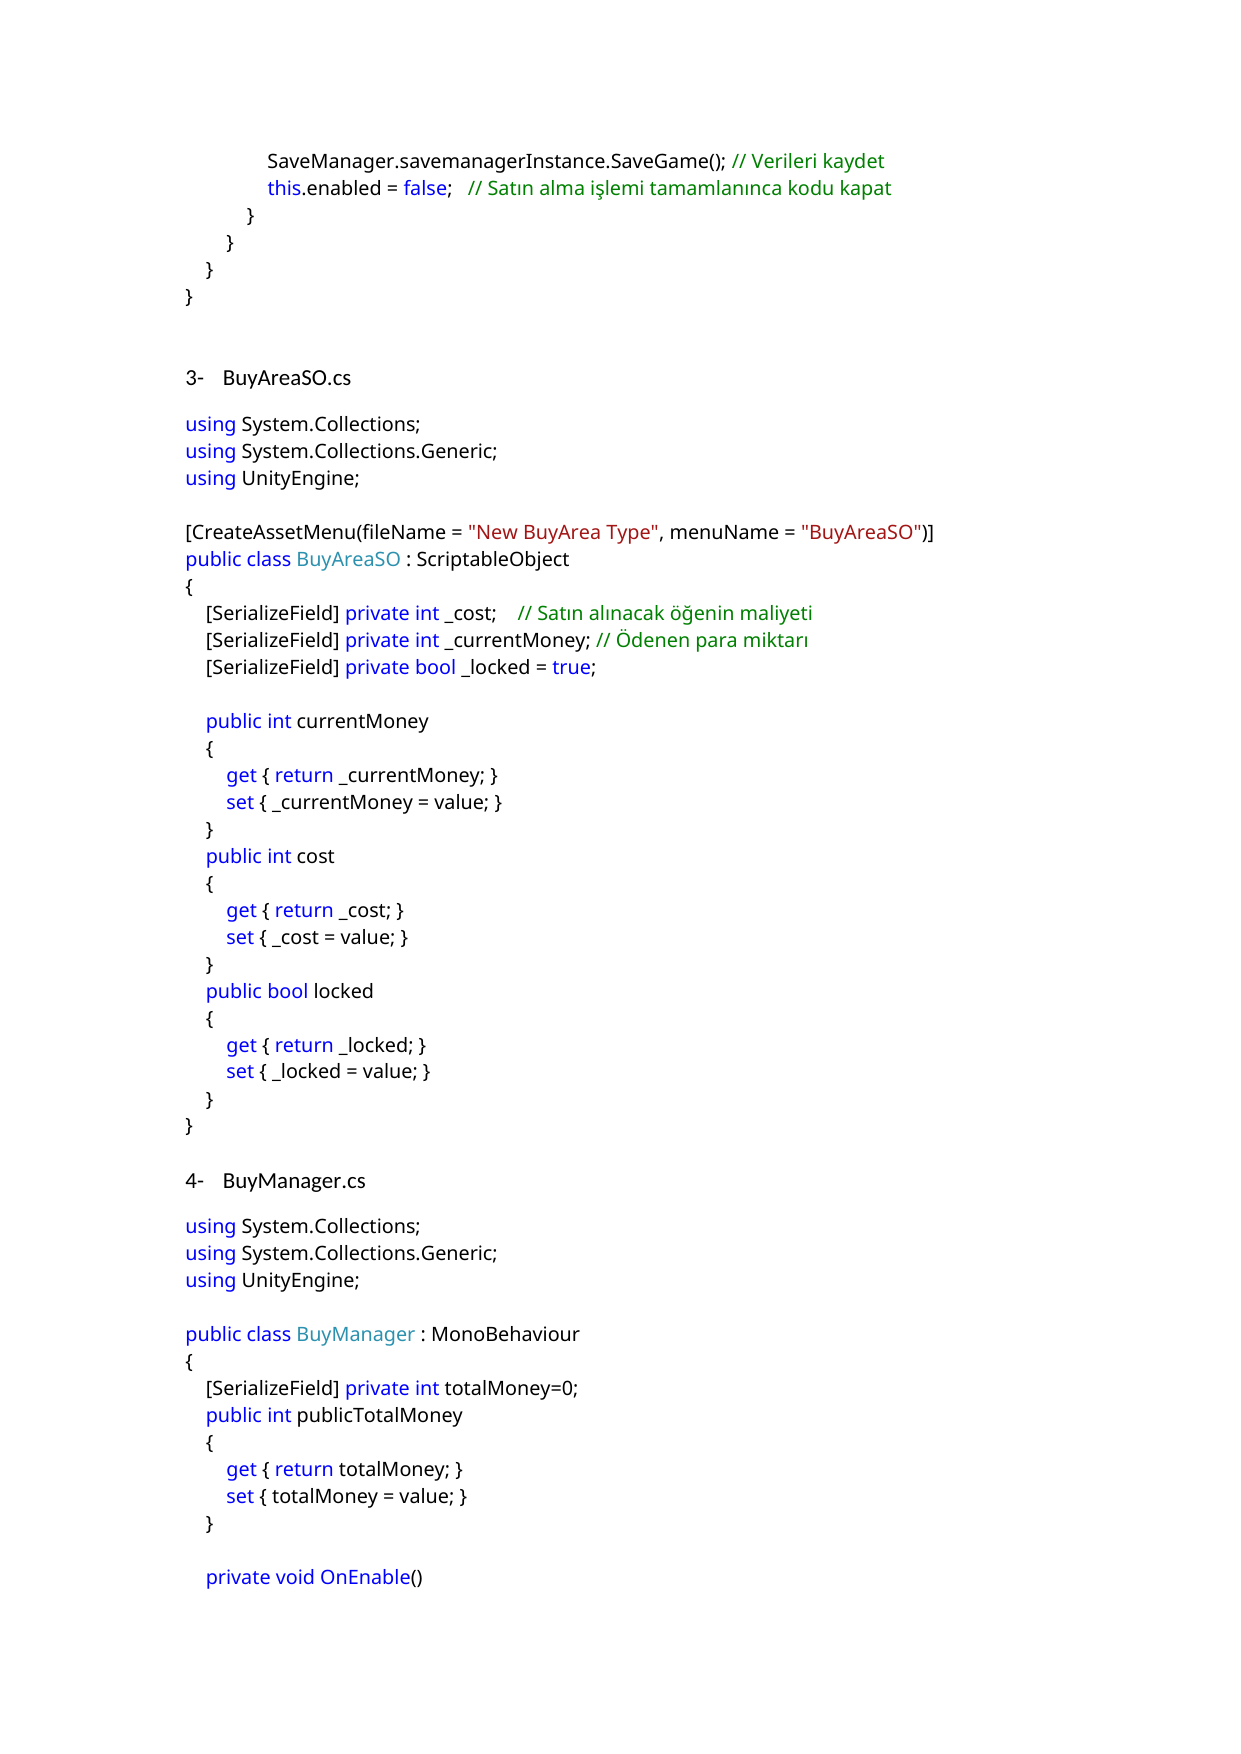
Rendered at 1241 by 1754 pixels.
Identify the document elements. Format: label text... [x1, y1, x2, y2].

text get { return _locked; } [185, 1031, 1093, 1058]
text using System.Collections.Generic; [185, 437, 1093, 464]
text set { totalMoney = value; } [185, 1482, 1093, 1509]
text { [185, 1428, 1093, 1455]
text } [185, 1509, 1093, 1536]
text public class BuyManager : MonoBehaviour [185, 1321, 1093, 1347]
text get { return _currentMoney; } [185, 761, 1093, 788]
text get { return _cost; } [185, 896, 1093, 923]
text [SerializeField] private int _currentMoney; // Ödenen para miktarı [185, 626, 1093, 653]
text [CreateAssetMenu(fileName = "New BuyArea Type", menuName = "BuyAreaSO")] [185, 518, 1093, 545]
text set { _currentMoney = value; } [185, 788, 1093, 815]
text [SerializeField] private bool _locked = true; [185, 653, 1093, 680]
text using UnityEngine; [185, 464, 1093, 491]
text } [185, 282, 1093, 309]
text { [185, 1004, 1093, 1031]
text public int currentMoney [185, 707, 1093, 734]
text { [185, 869, 1093, 896]
text using System.Collections; [185, 1213, 1093, 1239]
text using UnityEngine; [185, 1267, 1093, 1293]
text set { _locked = value; } [185, 1058, 1093, 1085]
text get { return totalMoney; } [185, 1455, 1093, 1482]
text using System.Collections; [185, 410, 1093, 437]
text [SerializeField] private int totalMoney=0; [185, 1374, 1093, 1401]
text public bool locked [185, 977, 1093, 1004]
text } [185, 1085, 1093, 1112]
text } [185, 256, 1093, 282]
text { [185, 734, 1093, 761]
text } [185, 1112, 1093, 1139]
text } [185, 815, 1093, 842]
text [SerializeField] private int _cost; // Satın alınacak öğenin maliyeti [185, 599, 1093, 626]
text { [185, 1347, 1093, 1374]
text public int publicTotalMoney [185, 1401, 1093, 1428]
text } [185, 202, 1093, 228]
text public int cost [185, 842, 1093, 869]
text using System.Collections.Generic; [185, 1239, 1093, 1267]
list BuyAreaSO.cs [185, 363, 1093, 391]
list BuyManager.cs [185, 1166, 1093, 1194]
text } [185, 950, 1093, 977]
text private void OnEnable() [185, 1563, 1093, 1590]
text public class BuyAreaSO : ScriptableObject [185, 545, 1093, 572]
text this.enabled = false; // Satın alma işlemi tamamlanınca kodu kapat [185, 174, 1093, 202]
text } [185, 228, 1093, 256]
text { [185, 572, 1093, 599]
text set { _cost = value; } [185, 923, 1093, 950]
text SaveManager.savemanagerInstance.SaveGame(); // Verileri kaydet [185, 148, 1093, 174]
